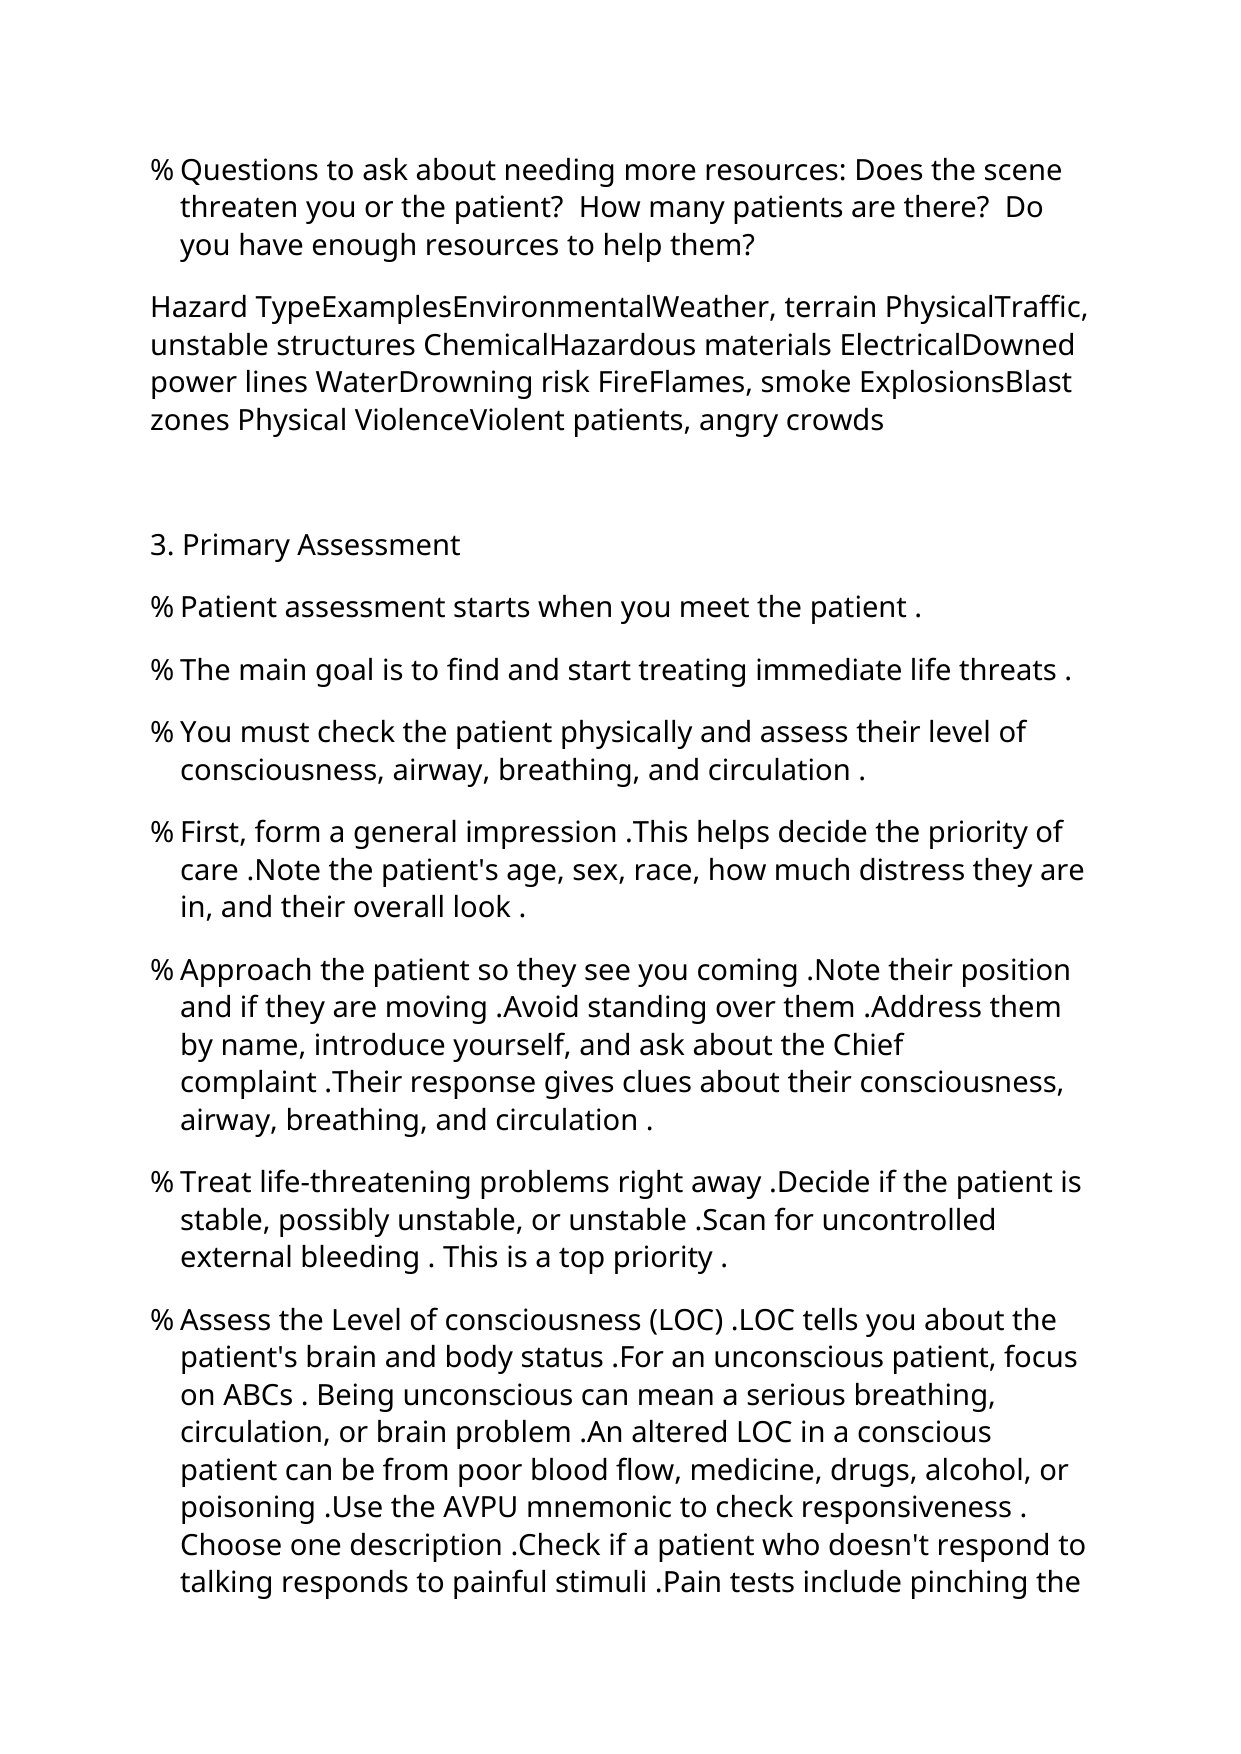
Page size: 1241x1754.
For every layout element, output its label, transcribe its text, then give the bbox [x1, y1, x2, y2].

list Treat life-threatening problems right away .Decide if the patient is stable, possibly unstable, or unstable .Scan for uncontrolled external bleeding . This is a top priority . [150, 1162, 1090, 1275]
list The main goal is to find and start treating immediate life threats . [150, 650, 1090, 687]
subtitle 3. Primary Assessment [150, 525, 1090, 562]
list Questions to ask about needing more resources: Does the scene threaten you or the patient? How many patients are there? Do you have enough resources to help them? [150, 150, 1090, 262]
list Patient assessment starts when you meet the patient . [150, 587, 1090, 625]
list First, form a general impression .This helps decide the priority of care .Note the patient's age, sex, race, how much distress they are in, and their overall look . [150, 812, 1090, 925]
list Approach the patient so they see you coming .Note their position and if they are moving .Avoid standing over them .Address them by name, introduce yourself, and ask about the Chief complaint .Their response gives clues about their consciousness, airway, breathing, and circulation . [150, 950, 1090, 1137]
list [150, 1300, 1090, 1600]
text Hazard TypeExamplesEnvironmentalWeather, terrain PhysicalTraffic, unstable structures ChemicalHazardous materials ElectricalDowned power lines WaterDrowning risk FireFlames, smoke ExplosionsBlast zones Physical ViolenceViolent patients, angry crowds [150, 287, 1090, 437]
list You must check the patient physically and assess their level of consciousness, airway, breathing, and circulation . [150, 712, 1090, 787]
